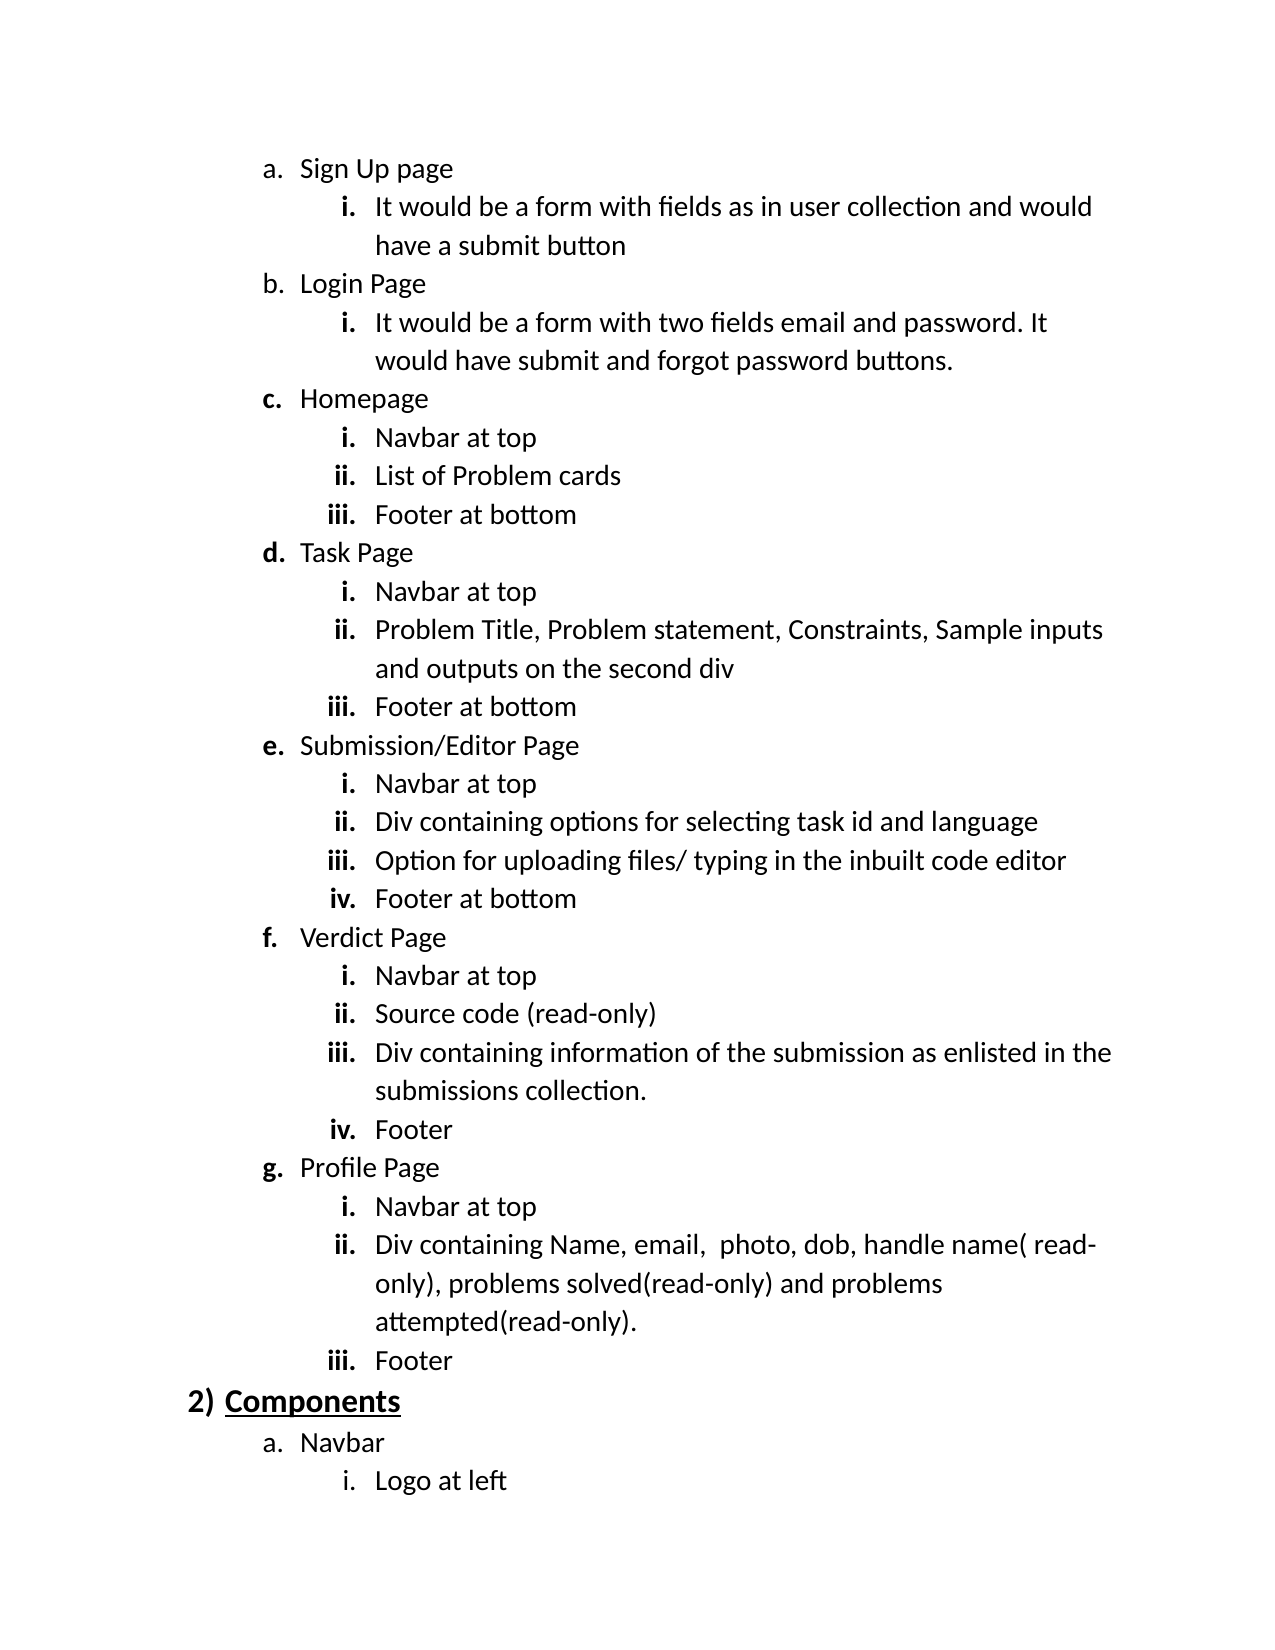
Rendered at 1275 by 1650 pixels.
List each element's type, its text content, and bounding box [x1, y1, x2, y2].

list Navbar at top [356, 573, 1125, 608]
list Div containing information of the submission as enlisted in the submissions collection. [356, 1034, 1125, 1108]
list Task Page [262, 534, 1125, 570]
list Option for uploading files/ typing in the inbuilt code editor [356, 842, 1125, 877]
list Source code (read-only) [356, 996, 1125, 1031]
list Components [187, 1380, 1125, 1421]
list List of Problem cards [356, 457, 1125, 493]
list Footer [356, 1342, 1125, 1377]
list Navbar at top [356, 765, 1125, 801]
list Profile Page [262, 1149, 1125, 1185]
list Footer at bottom [356, 496, 1125, 532]
list Footer [356, 1111, 1125, 1147]
list Navbar at top [356, 1188, 1125, 1223]
list Navbar at top [356, 957, 1125, 993]
list Div containing Name, email, photo, dob, handle name( read-only), problems solved(read-only) and problems attempted(read-only). [356, 1226, 1125, 1339]
list It would be a form with fields as in user collection and would have a submit button [356, 188, 1125, 262]
list Submission/Editor Page [262, 727, 1125, 762]
list Logo at left [356, 1462, 1125, 1498]
list Footer at bottom [356, 880, 1125, 916]
list Problem Title, Problem statement, Constraints, Sample inputs and outputs on the second div [356, 611, 1125, 685]
list Navbar [262, 1424, 1125, 1459]
list Verdict Page [262, 919, 1125, 954]
list Div containing options for selecting task id and language [356, 803, 1125, 839]
list Homepage [262, 381, 1125, 416]
list Navbar at top [356, 419, 1125, 455]
list Login Page [262, 265, 1125, 301]
list Sign Up page [262, 150, 1125, 186]
list Footer at bottom [356, 688, 1125, 724]
list It would be a form with two fields email and password. It would have submit and forgot password buttons. [356, 304, 1125, 378]
